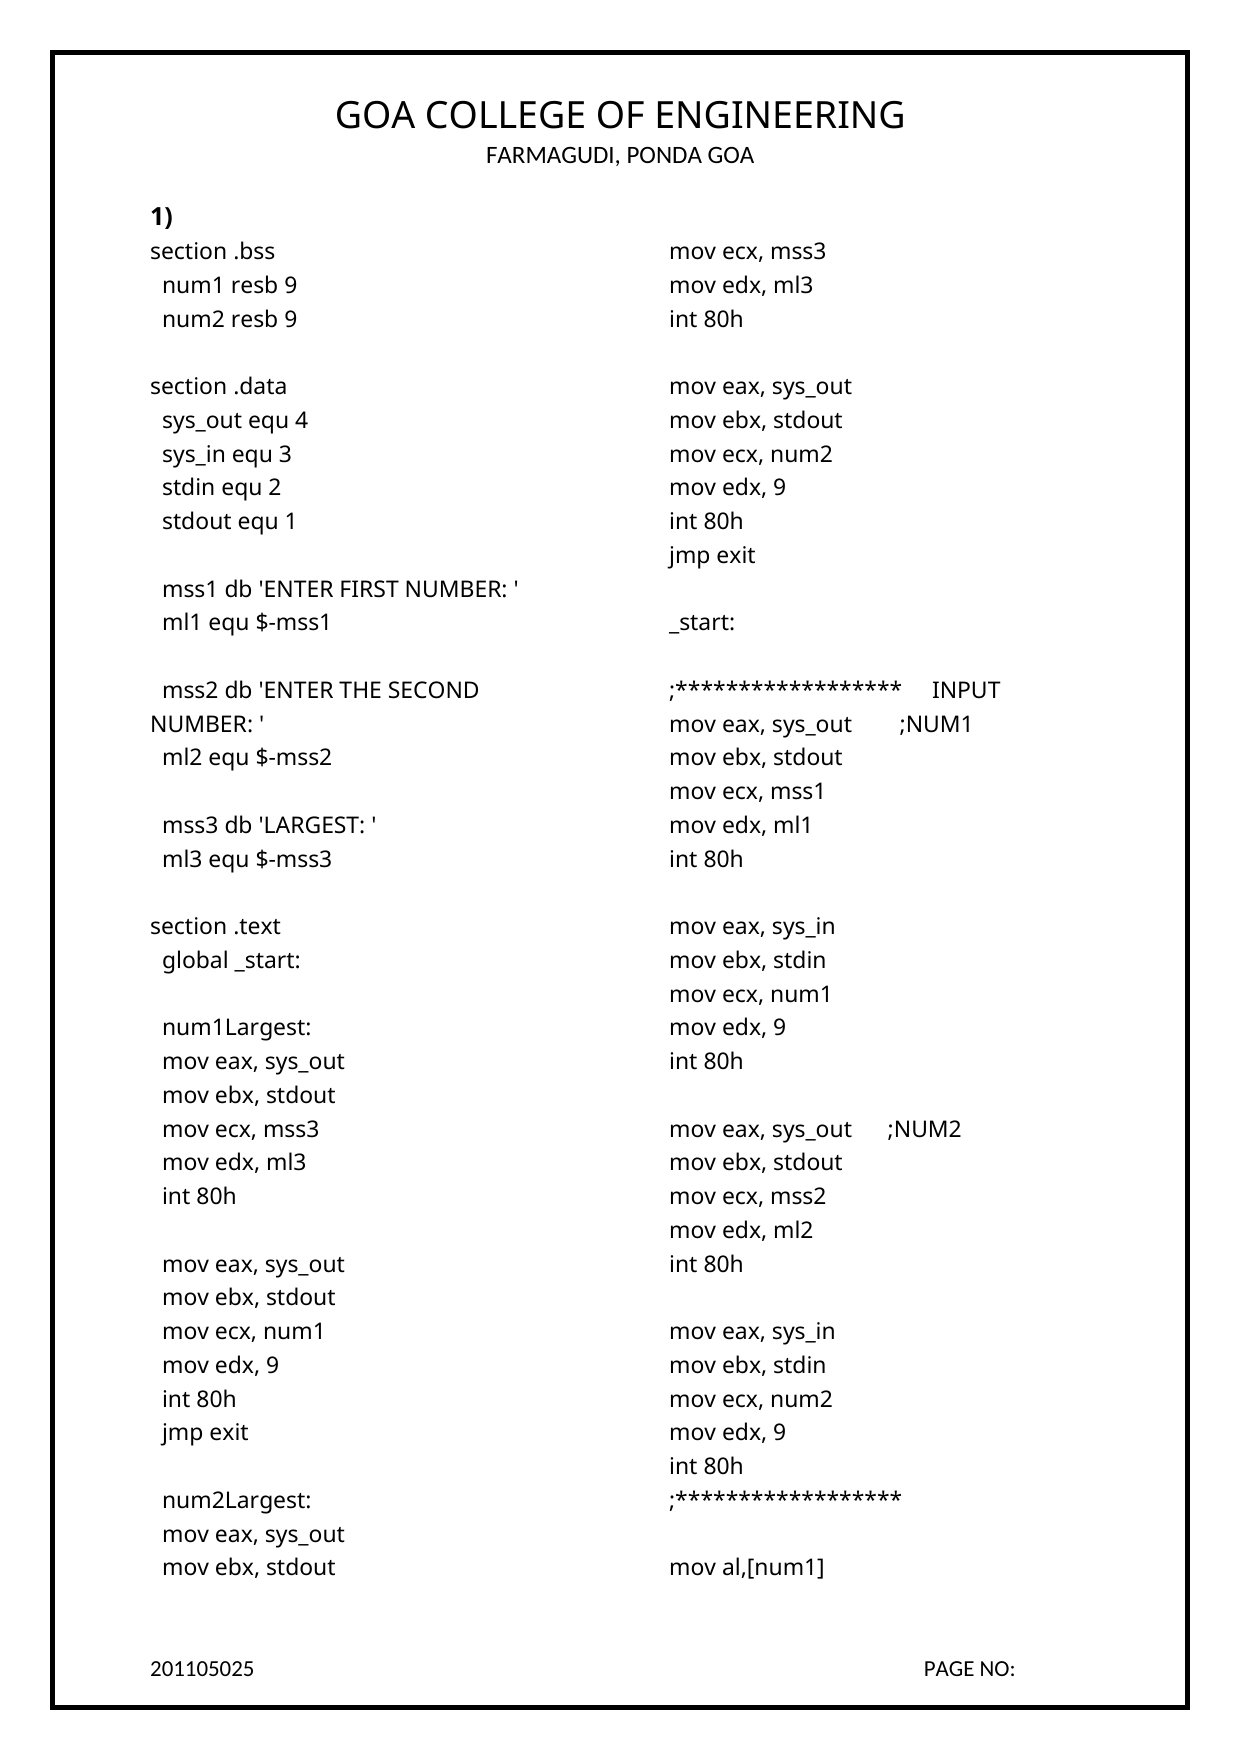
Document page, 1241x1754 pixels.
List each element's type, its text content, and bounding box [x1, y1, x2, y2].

text mov edx, 9 [657, 1416, 1090, 1447]
text mov edx, 9 [657, 1011, 1090, 1042]
text mov ecx, num1 [150, 1315, 583, 1346]
text mov ecx, mss3 [657, 235, 1090, 266]
text section .bss [150, 235, 583, 266]
text mov ecx, num2 [657, 1382, 1090, 1414]
text mov ecx, mss2 [657, 1180, 1090, 1211]
text mov edx, 9 [657, 471, 1090, 502]
text global _start: [150, 944, 583, 975]
text mov edx, ml1 [657, 809, 1090, 840]
text mov eax, sys_in [657, 1315, 1090, 1346]
text sys_in equ 3 [150, 437, 583, 469]
text mov edx, 9 [150, 1349, 583, 1380]
text mov eax, sys_out ;NUM1 [657, 707, 1090, 739]
text mov ebx, stdout [657, 741, 1090, 772]
text mov ecx, mss1 [657, 775, 1090, 806]
text int 80h [657, 505, 1090, 536]
text section .text [150, 910, 583, 941]
text mov eax, sys_out ;NUM2 [657, 1112, 1090, 1144]
text mov ebx, stdin [657, 1349, 1090, 1380]
text mss1 db 'ENTER FIRST NUMBER: ' [150, 572, 583, 604]
text mss3 db 'LARGEST: ' [150, 809, 583, 840]
text mov ebx, stdout [150, 1079, 583, 1110]
text num1 resb 9 [150, 269, 583, 300]
text jmp exit [657, 539, 1090, 570]
text int 80h [150, 1180, 583, 1211]
text mov edx, ml3 [657, 269, 1090, 300]
text int 80h [657, 1450, 1090, 1481]
text int 80h [657, 842, 1090, 874]
text ml3 equ $-mss3 [150, 842, 583, 874]
text mov ecx, mss3 [150, 1112, 583, 1144]
text mov eax, sys_out [150, 1517, 583, 1549]
text mov eax, sys_out [657, 370, 1090, 401]
text ml1 equ $-mss1 [150, 606, 583, 637]
text mov eax, sys_out [150, 1247, 583, 1279]
text ;****************** [657, 1484, 1090, 1515]
text mov eax, sys_in [657, 910, 1090, 941]
text mov ecx, num1 [657, 977, 1090, 1009]
text mov ebx, stdin [657, 944, 1090, 975]
text mov ebx, stdout [657, 404, 1090, 435]
text int 80h [657, 1045, 1090, 1076]
text int 80h [657, 1247, 1090, 1279]
text num2 resb 9 [150, 302, 583, 334]
text sys_out equ 4 [150, 404, 583, 435]
text ml2 equ $-mss2 [150, 741, 583, 772]
text section .data [150, 370, 583, 401]
text mov ecx, num2 [657, 437, 1090, 469]
text ;****************** INPUT [657, 674, 1090, 705]
text stdout equ 1 [150, 505, 583, 536]
text mov edx, ml2 [657, 1214, 1090, 1245]
text mov eax, sys_out [150, 1045, 583, 1076]
text mov al,[num1] [657, 1551, 1090, 1582]
text num1Largest: [150, 1011, 583, 1042]
text _start: [657, 606, 1090, 637]
text int 80h [150, 1382, 583, 1414]
text num2Largest: [150, 1484, 583, 1515]
text mov ebx, stdout [150, 1551, 583, 1582]
text jmp exit [150, 1416, 583, 1447]
text mov edx, ml3 [150, 1146, 583, 1177]
text stdin equ 2 [150, 471, 583, 502]
text int 80h [657, 302, 1090, 334]
text 1) [150, 198, 1090, 232]
text mss2 db 'ENTER THE SECOND NUMBER: ' [150, 674, 583, 739]
text mov ebx, stdout [150, 1281, 583, 1312]
text mov ebx, stdout [657, 1146, 1090, 1177]
